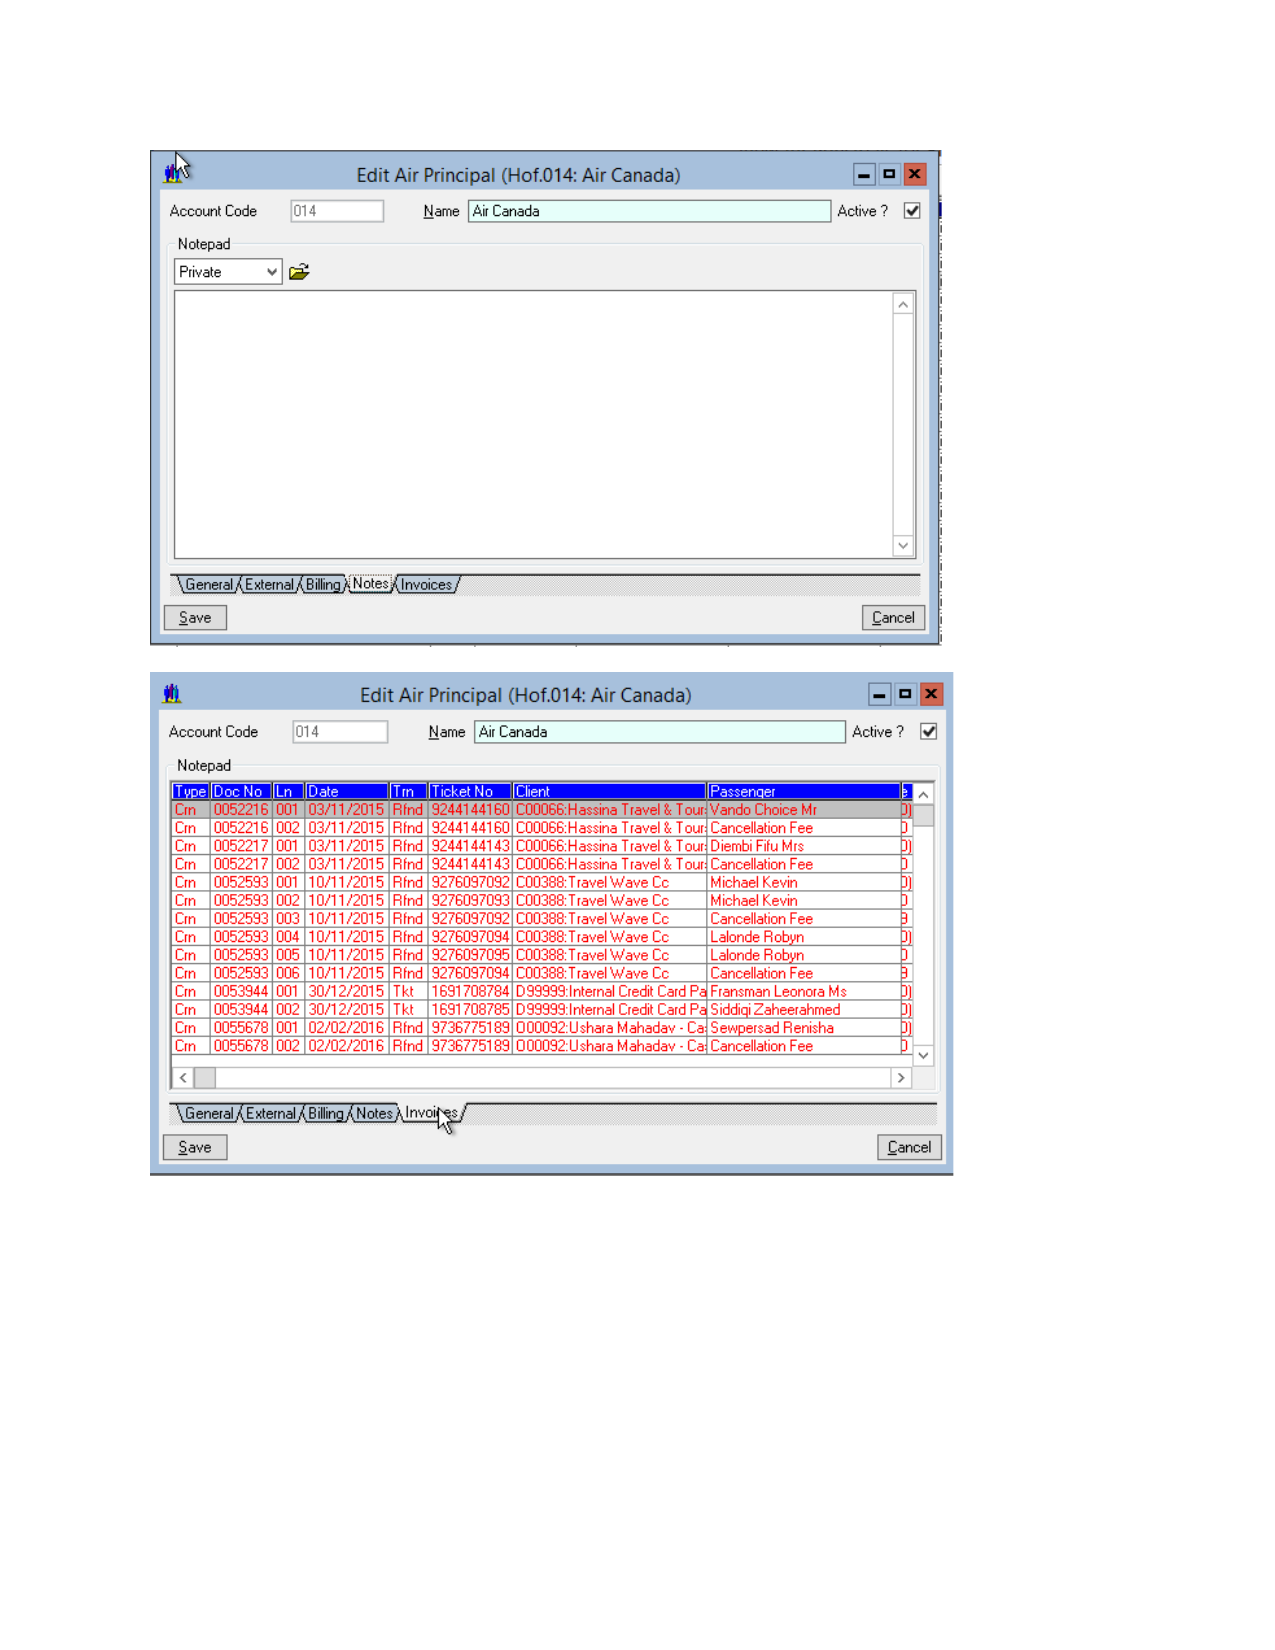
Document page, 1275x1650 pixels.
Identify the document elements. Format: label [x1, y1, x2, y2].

picture [150, 672, 954, 1176]
picture [150, 150, 942, 647]
